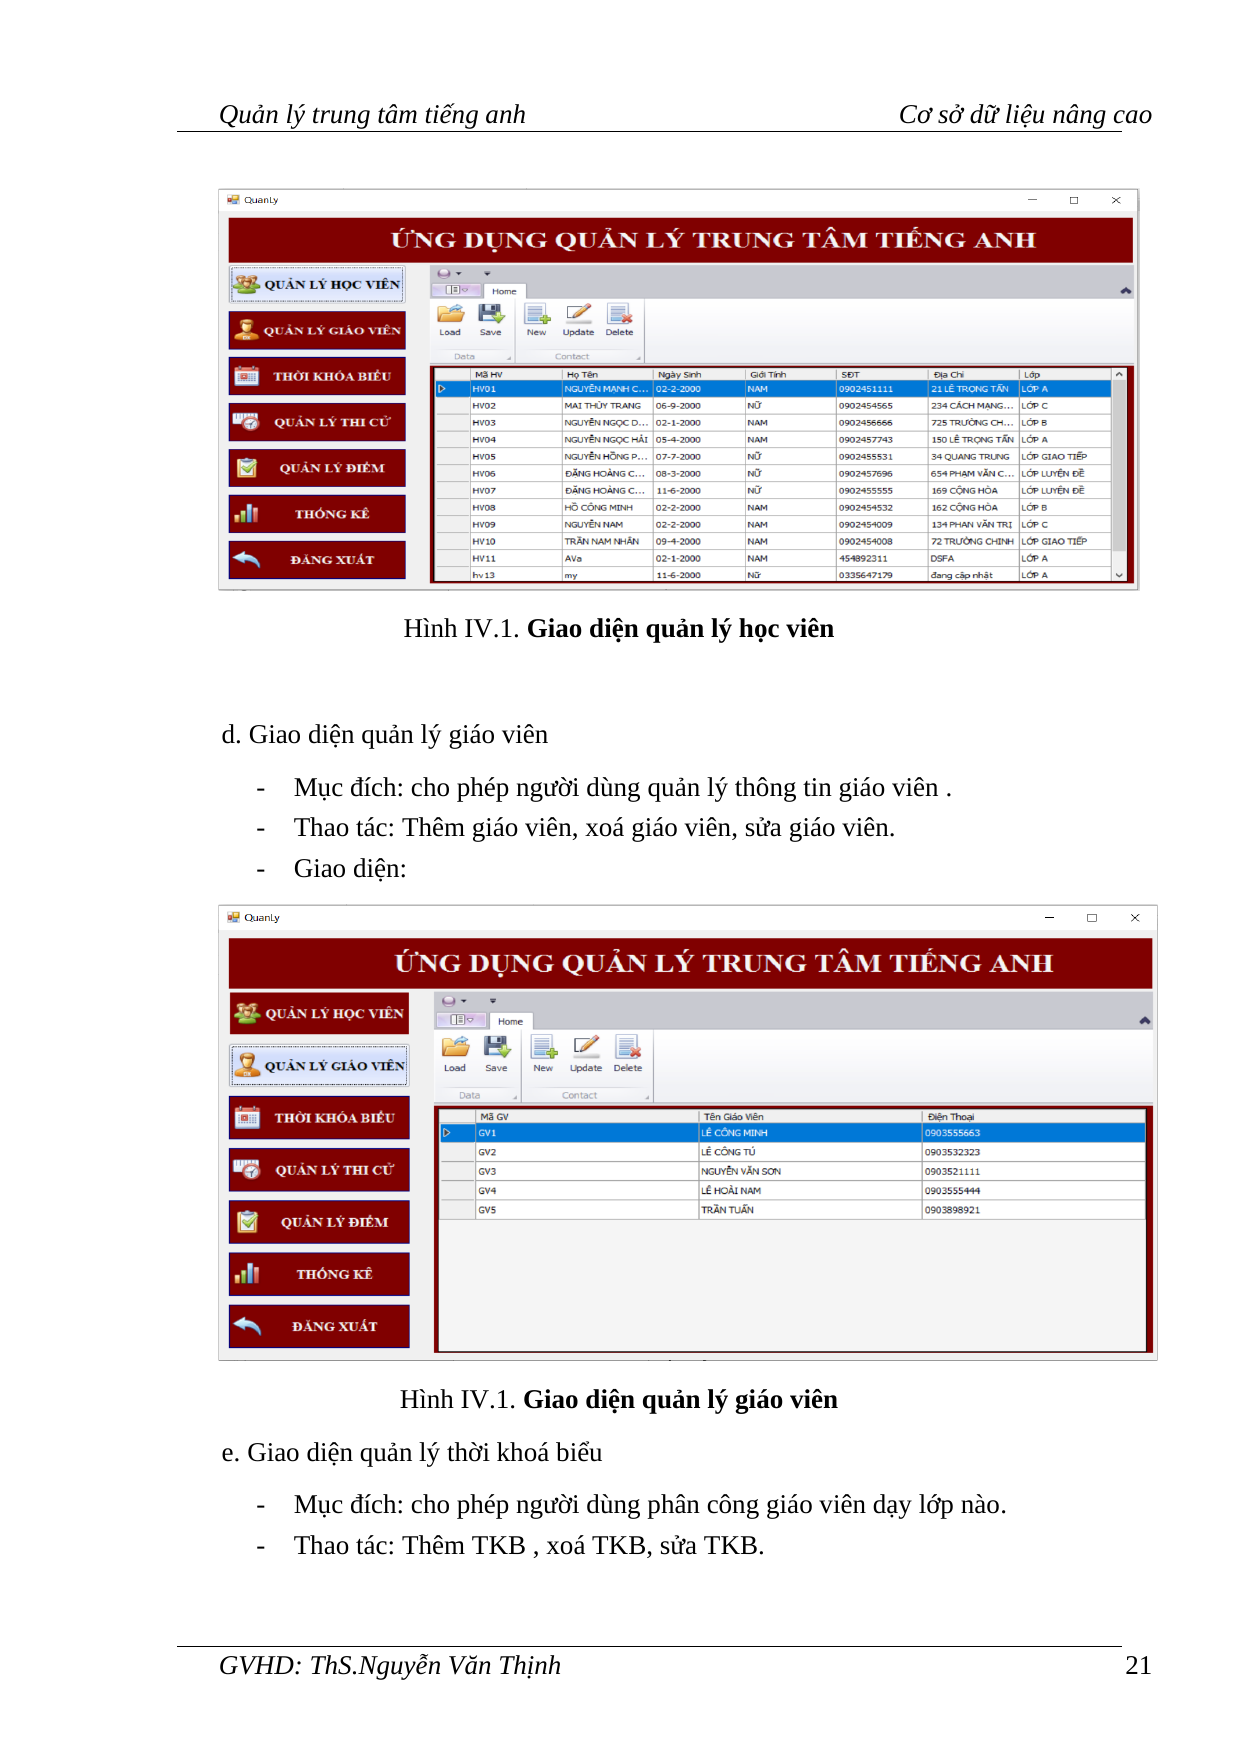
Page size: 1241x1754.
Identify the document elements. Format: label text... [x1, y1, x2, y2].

list Giao diện: [256, 852, 1122, 883]
list Mục đích: cho phép người dùng phân công giáo viên dạy lớp nào. [256, 1489, 1122, 1520]
list Thao tác: Thêm giáo viên, xoá giáo viên, sửa giáo viên. [256, 811, 1122, 843]
picture [218, 904, 1158, 1361]
subtitle Giao diện quản lý giáo viên [177, 1383, 1122, 1414]
subtitle Giao diện quản lý thời khoá biểu [177, 1436, 1122, 1467]
subtitle Giao diện quản lý giáo viên [177, 718, 1122, 749]
list Thao tác: Thêm TKB , xoá TKB, sửa TKB. [256, 1529, 1122, 1560]
subtitle Giao diện quản lý học viên [177, 612, 1122, 643]
list Mục đích: cho phép người dùng quản lý thông tin giáo viên . [256, 771, 1122, 802]
picture [218, 188, 1140, 591]
